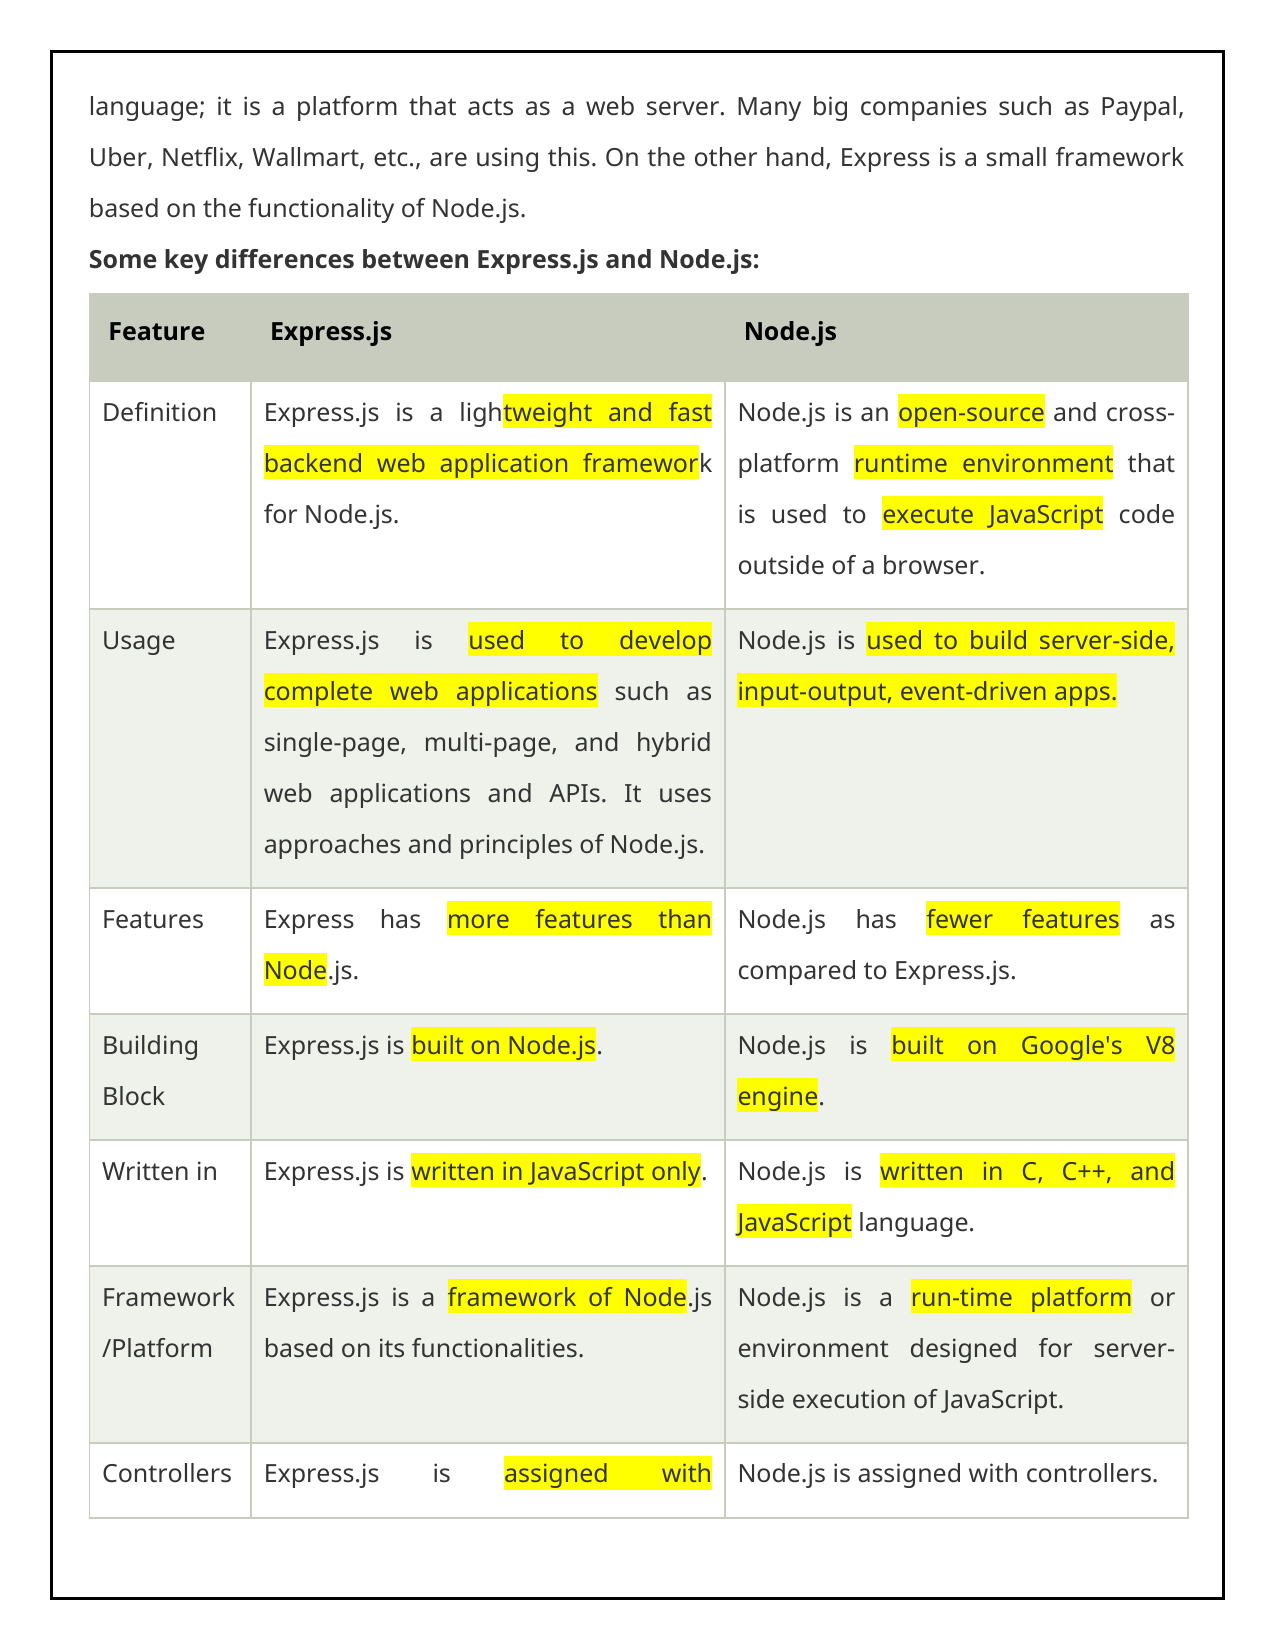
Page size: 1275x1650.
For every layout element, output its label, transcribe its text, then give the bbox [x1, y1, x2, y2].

table_cell Express.js is used to develop complete web applications such as single-page, multi-page, and hybrid web applications and APIs. It uses approaches and principles of Node.js. [252, 610, 724, 887]
table_cell Controllers [90, 1444, 250, 1517]
table_cell Node.js is assigned with controllers. [726, 1444, 1187, 1517]
table_cell Node.js is built on Google's V8 engine. [726, 1015, 1187, 1139]
table_header Express.js [251, 295, 725, 380]
table_cell Definition [90, 382, 250, 608]
table_cell Node.js is written in C, C++, and JavaScript language. [726, 1141, 1187, 1265]
table_cell Express has more features than Node.js. [252, 889, 724, 1013]
table_cell Express.js is built on Node.js. [252, 1015, 724, 1139]
table_cell Building Block [90, 1015, 250, 1139]
table_cell Node.js has fewer features as compared to Express.js. [726, 889, 1187, 1013]
table_cell Express.js is written in JavaScript only. [252, 1141, 724, 1265]
table_cell Features [90, 889, 250, 1013]
table_cell Written in [90, 1141, 250, 1265]
table_cell Express.js is a framework of Node.js based on its functionalities. [252, 1267, 724, 1442]
text Some key differences between Express.js and Node.js: [89, 242, 1186, 276]
table_header Feature [90, 295, 251, 380]
table_cell Express.js is a lightweight and fast backend web application framework for Node.js. [252, 382, 724, 608]
table_cell Node.js is an open-source and cross-platform runtime environment that is used to execute JavaScript code outside of a browser. [726, 382, 1187, 608]
table_cell Node.js is a run-time platform or environment designed for server-side execution of JavaScript. [726, 1267, 1187, 1442]
table_cell Usage [90, 610, 250, 887]
table_cell Express.js is assigned with controllers. [252, 1444, 724, 1517]
table_header Node.js [725, 295, 1187, 380]
table_cell Node.js is used to build server-side, input-output, event-driven apps. [726, 610, 1187, 887]
table_cell Framework/Platform [90, 1267, 250, 1442]
